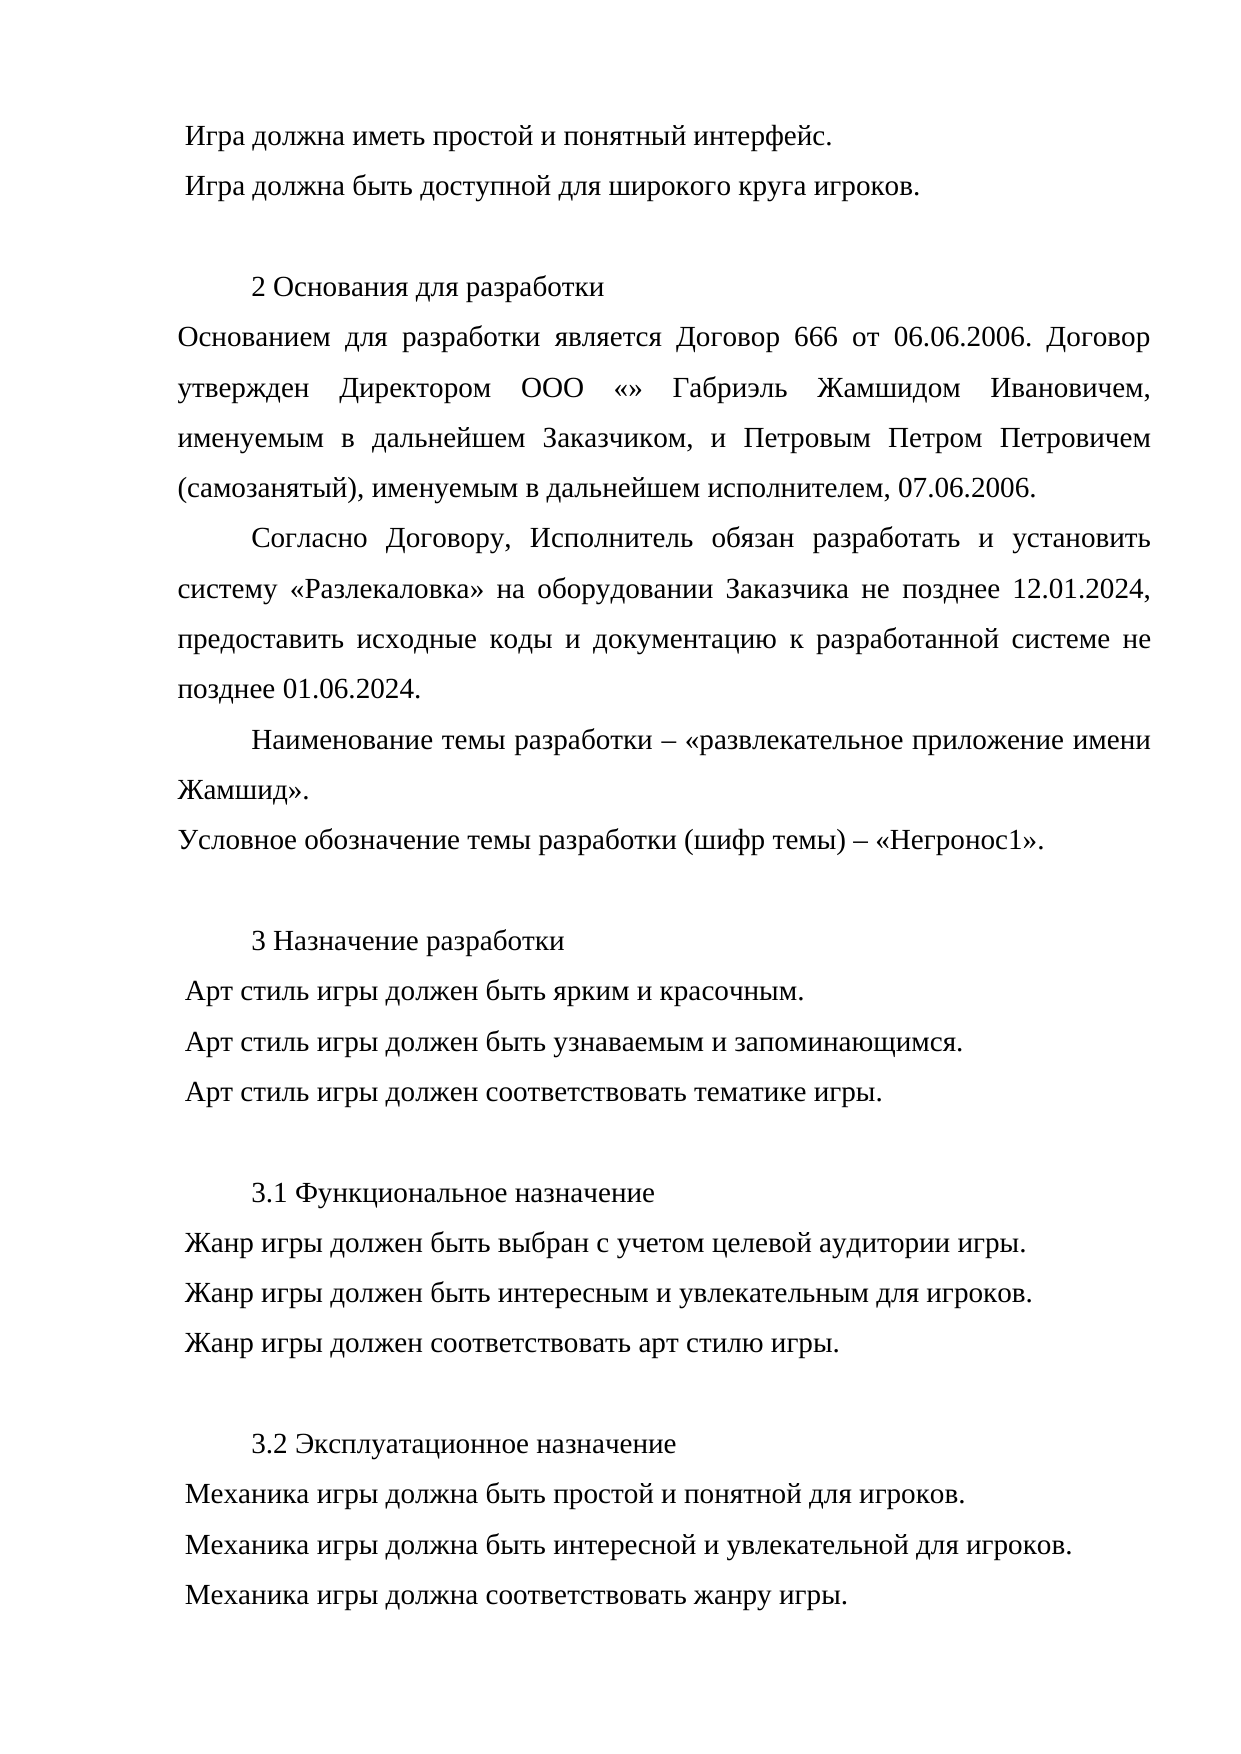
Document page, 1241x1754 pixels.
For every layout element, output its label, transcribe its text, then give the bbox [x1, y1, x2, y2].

text Игра должна иметь простой и понятный интерфейс. [177, 118, 1152, 152]
text Согласно Договору, Исполнитель обязан разработать и установить систему «Разлекаловка» на оборудовании Заказчика не позднее 12.01.2024, предоставить исходные коды и документацию к разработанной системе не позднее 01.06.2024. [177, 521, 1152, 705]
text 3.2 Эксплуатационное назначение [177, 1426, 1152, 1460]
text Арт стиль игры должен быть ярким и красочным. [177, 973, 1152, 1007]
text 2 Основания для разработки [177, 269, 1152, 303]
text 3 Назначение разработки [177, 923, 1152, 957]
text Жанр игры должен быть интересным и увлекательным для игроков. [177, 1275, 1152, 1309]
text Арт стиль игры должен соответствовать тематике игры. [177, 1074, 1152, 1108]
text Арт стиль игры должен быть узнаваемым и запоминающимся. [177, 1024, 1152, 1057]
text Механика игры должна быть интересной и увлекательной для игроков. [177, 1527, 1152, 1560]
text Механика игры должна соответствовать жанру игры. [177, 1577, 1152, 1611]
text Механика игры должна быть простой и понятной для игроков. [177, 1477, 1152, 1510]
text Жанр игры должен соответствовать арт стилю игры. [177, 1326, 1152, 1359]
text Жанр игры должен быть выбран с учетом целевой аудитории игры. [177, 1225, 1152, 1258]
text 3.1 Функциональное назначение [177, 1175, 1152, 1208]
text Наименование темы разработки – «развлекательное приложение имени Жамшид». Условное обозначение темы разработки (шифр темы) – «Негронос1». [177, 722, 1152, 856]
text Игра должна быть доступной для широкого круга игроков. [177, 168, 1152, 202]
text Основанием для разработки является Договор 666 от 06.06.2006. Договор утвержден Директором ООО «» Габриэль Жамшидом Ивановичем, именуемым в дальнейшем Заказчиком, и Петровым Петром Петровичем (самозанятый), именуемым в дальнейшем исполнителем, 07.06.2006. [177, 319, 1152, 504]
